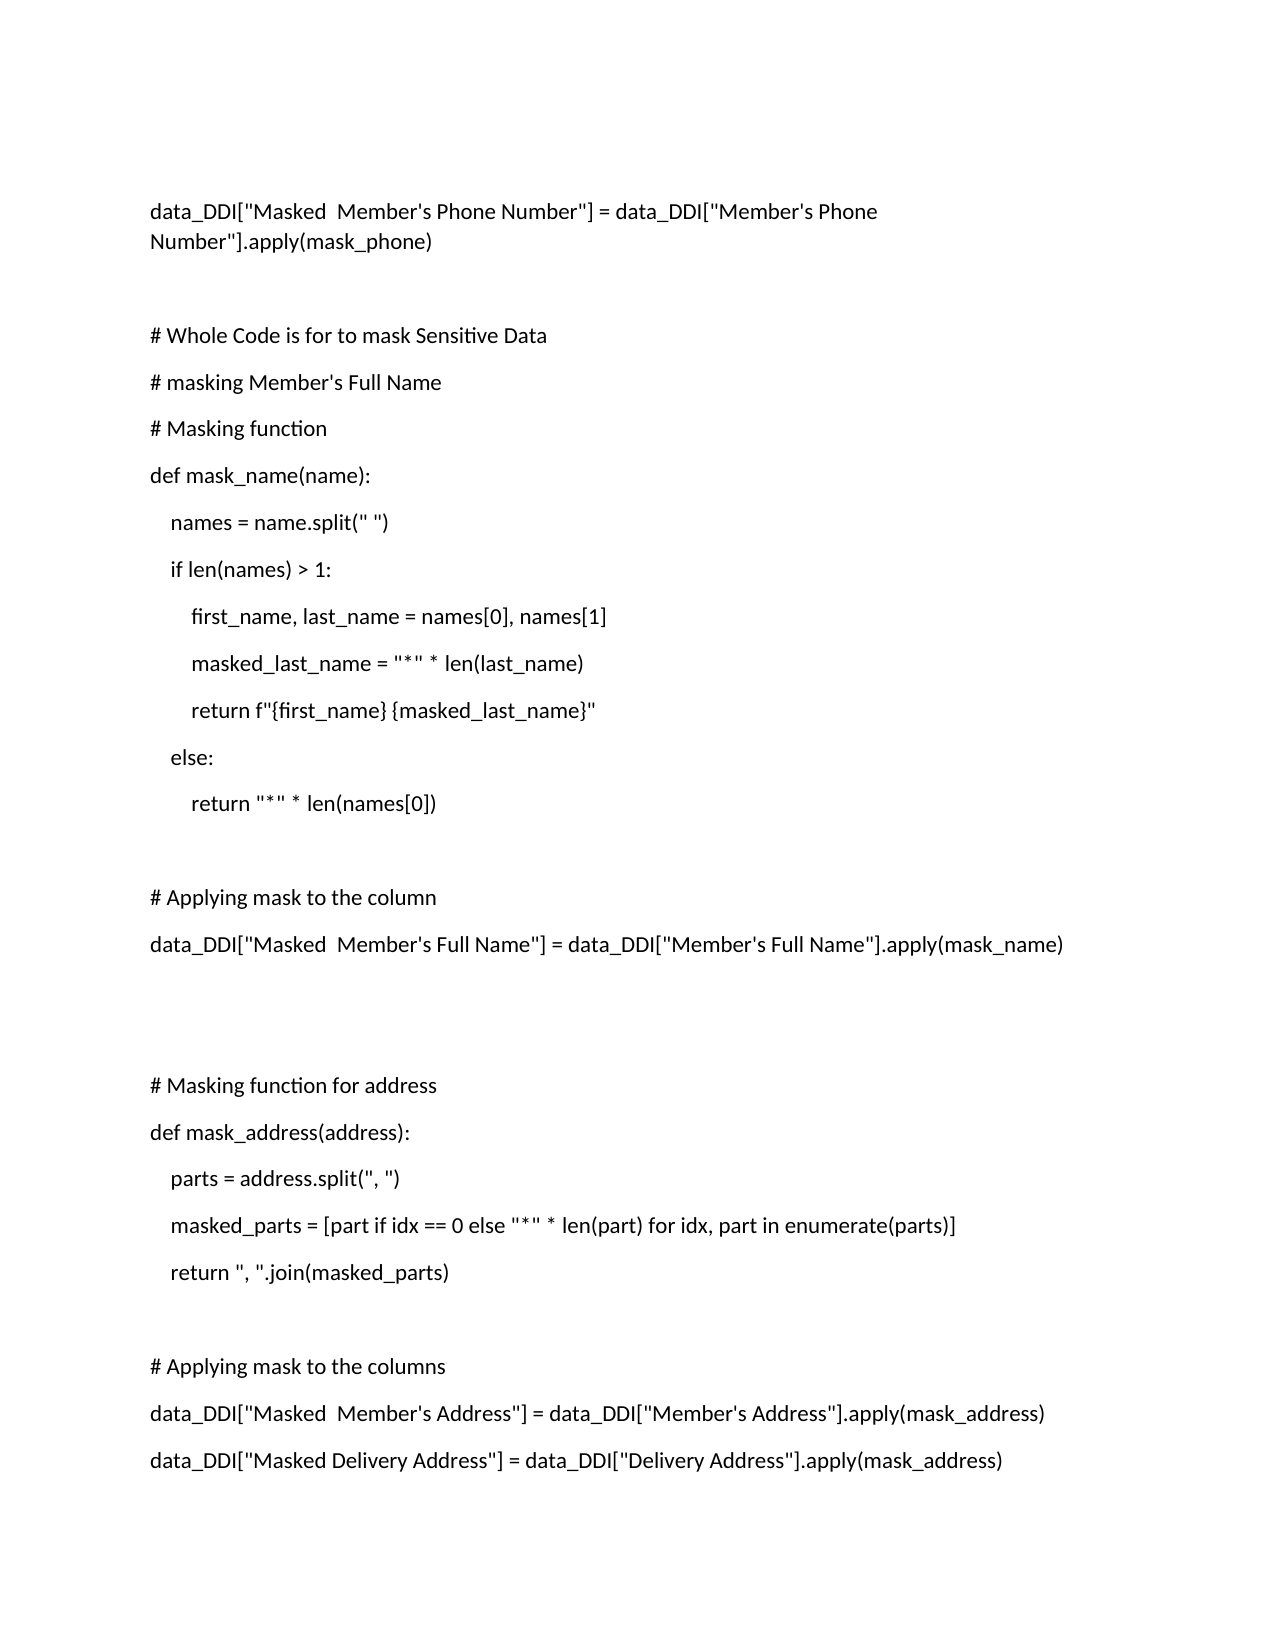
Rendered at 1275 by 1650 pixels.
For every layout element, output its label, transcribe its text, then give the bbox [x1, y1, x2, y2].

text parts = address.split(", ") [150, 1164, 1125, 1193]
text data_DDI["Masked Member's Phone Number"] = data_DDI["Member's Phone Number"].apply(mask_phone) [150, 197, 1125, 255]
text else: [150, 743, 1125, 771]
text return "*" * len(names[0]) [150, 789, 1125, 818]
text return f"{first_name} {masked_last_name}" [150, 696, 1125, 724]
text # masking Member's Full Name [150, 368, 1125, 396]
text return ", ".join(masked_parts) [150, 1258, 1125, 1286]
text def mask_address(address): [150, 1118, 1125, 1146]
text data_DDI["Masked Member's Full Name"] = data_DDI["Member's Full Name"].apply(mask_name) [150, 930, 1125, 958]
text def mask_name(name): [150, 461, 1125, 489]
text names = name.split(" ") [150, 508, 1125, 536]
text # Applying mask to the columns [150, 1352, 1125, 1380]
text # Applying mask to the column [150, 883, 1125, 911]
text data_DDI["Masked Member's Address"] = data_DDI["Member's Address"].apply(mask_address) [150, 1399, 1125, 1427]
text if len(names) > 1: [150, 555, 1125, 583]
text masked_parts = [part if idx == 0 else "*" * len(part) for idx, part in enumerate(parts)] [150, 1211, 1125, 1239]
text # Masking function for address [150, 1071, 1125, 1099]
text data_DDI["Masked Delivery Address"] = data_DDI["Delivery Address"].apply(mask_address) [150, 1446, 1125, 1474]
text first_name, last_name = names[0], names[1] [150, 602, 1125, 630]
text # Whole Code is for to mask Sensitive Data [150, 321, 1125, 349]
text # Masking function [150, 414, 1125, 443]
text masked_last_name = "*" * len(last_name) [150, 649, 1125, 677]
